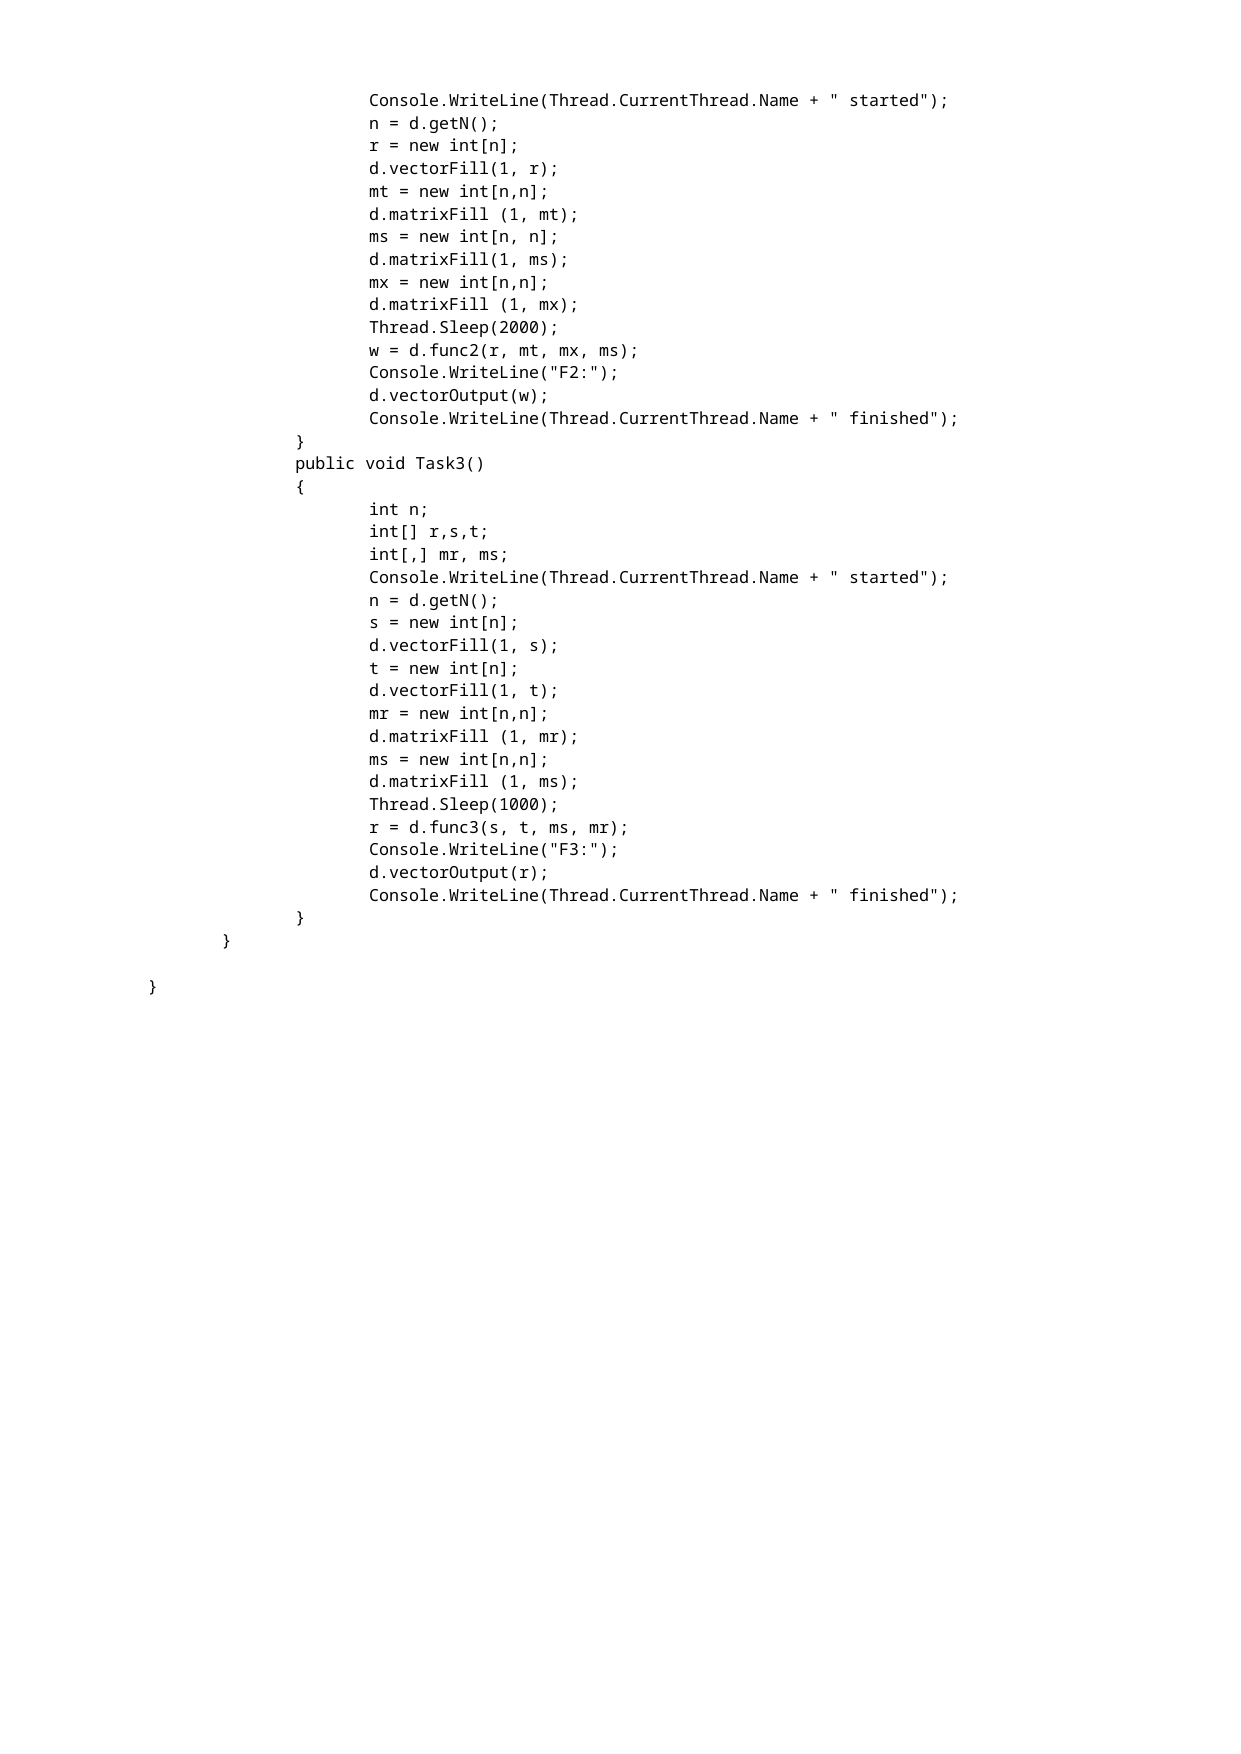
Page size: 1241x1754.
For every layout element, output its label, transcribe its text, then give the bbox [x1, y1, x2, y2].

text d.vectorFill(1, s); [148, 633, 1152, 656]
text mx = new int[n,n]; [148, 270, 1152, 293]
text mr = new int[n,n]; [148, 702, 1152, 724]
text Console.WriteLine("F3:"); [148, 838, 1152, 861]
text r = d.func3(s, t, ms, mr); [148, 815, 1152, 838]
text d.vectorFill(1, r); [148, 157, 1152, 179]
text int[,] mr, ms; [148, 543, 1152, 565]
text int n; [148, 497, 1152, 520]
text n = d.getN(); [148, 588, 1152, 611]
text Console.WriteLine(Thread.CurrentThread.Name + " finished"); [148, 406, 1152, 429]
text t = new int[n]; [148, 656, 1152, 679]
text int[] r,s,t; [148, 520, 1152, 543]
text r = new int[n]; [148, 134, 1152, 157]
text d.matrixFill (1, mr); [148, 724, 1152, 747]
text } [148, 929, 1152, 951]
text Thread.Sleep(1000); [148, 792, 1152, 815]
text } [148, 974, 1152, 997]
text d.matrixFill (1, ms); [148, 770, 1152, 792]
text d.vectorOutput(w); [148, 384, 1152, 406]
text d.matrixFill (1, mx); [148, 293, 1152, 316]
text d.matrixFill(1, ms); [148, 247, 1152, 270]
text { [148, 474, 1152, 497]
text Console.WriteLine(Thread.CurrentThread.Name + " started"); [148, 88, 1152, 111]
text mt = new int[n,n]; [148, 179, 1152, 202]
text s = new int[n]; [148, 611, 1152, 633]
text w = d.func2(r, mt, mx, ms); [148, 338, 1152, 361]
text } [148, 906, 1152, 929]
text ms = new int[n, n]; [148, 225, 1152, 247]
text Console.WriteLine(Thread.CurrentThread.Name + " started"); [148, 565, 1152, 588]
text n = d.getN(); [148, 111, 1152, 134]
text d.vectorOutput(r); [148, 861, 1152, 883]
text d.matrixFill (1, mt); [148, 202, 1152, 225]
text } [148, 429, 1152, 452]
text d.vectorFill(1, t); [148, 679, 1152, 702]
text Console.WriteLine("F2:"); [148, 361, 1152, 384]
text ms = new int[n,n]; [148, 747, 1152, 770]
text Thread.Sleep(2000); [148, 316, 1152, 338]
text Console.WriteLine(Thread.CurrentThread.Name + " finished"); [148, 883, 1152, 906]
text public void Task3() [148, 452, 1152, 474]
